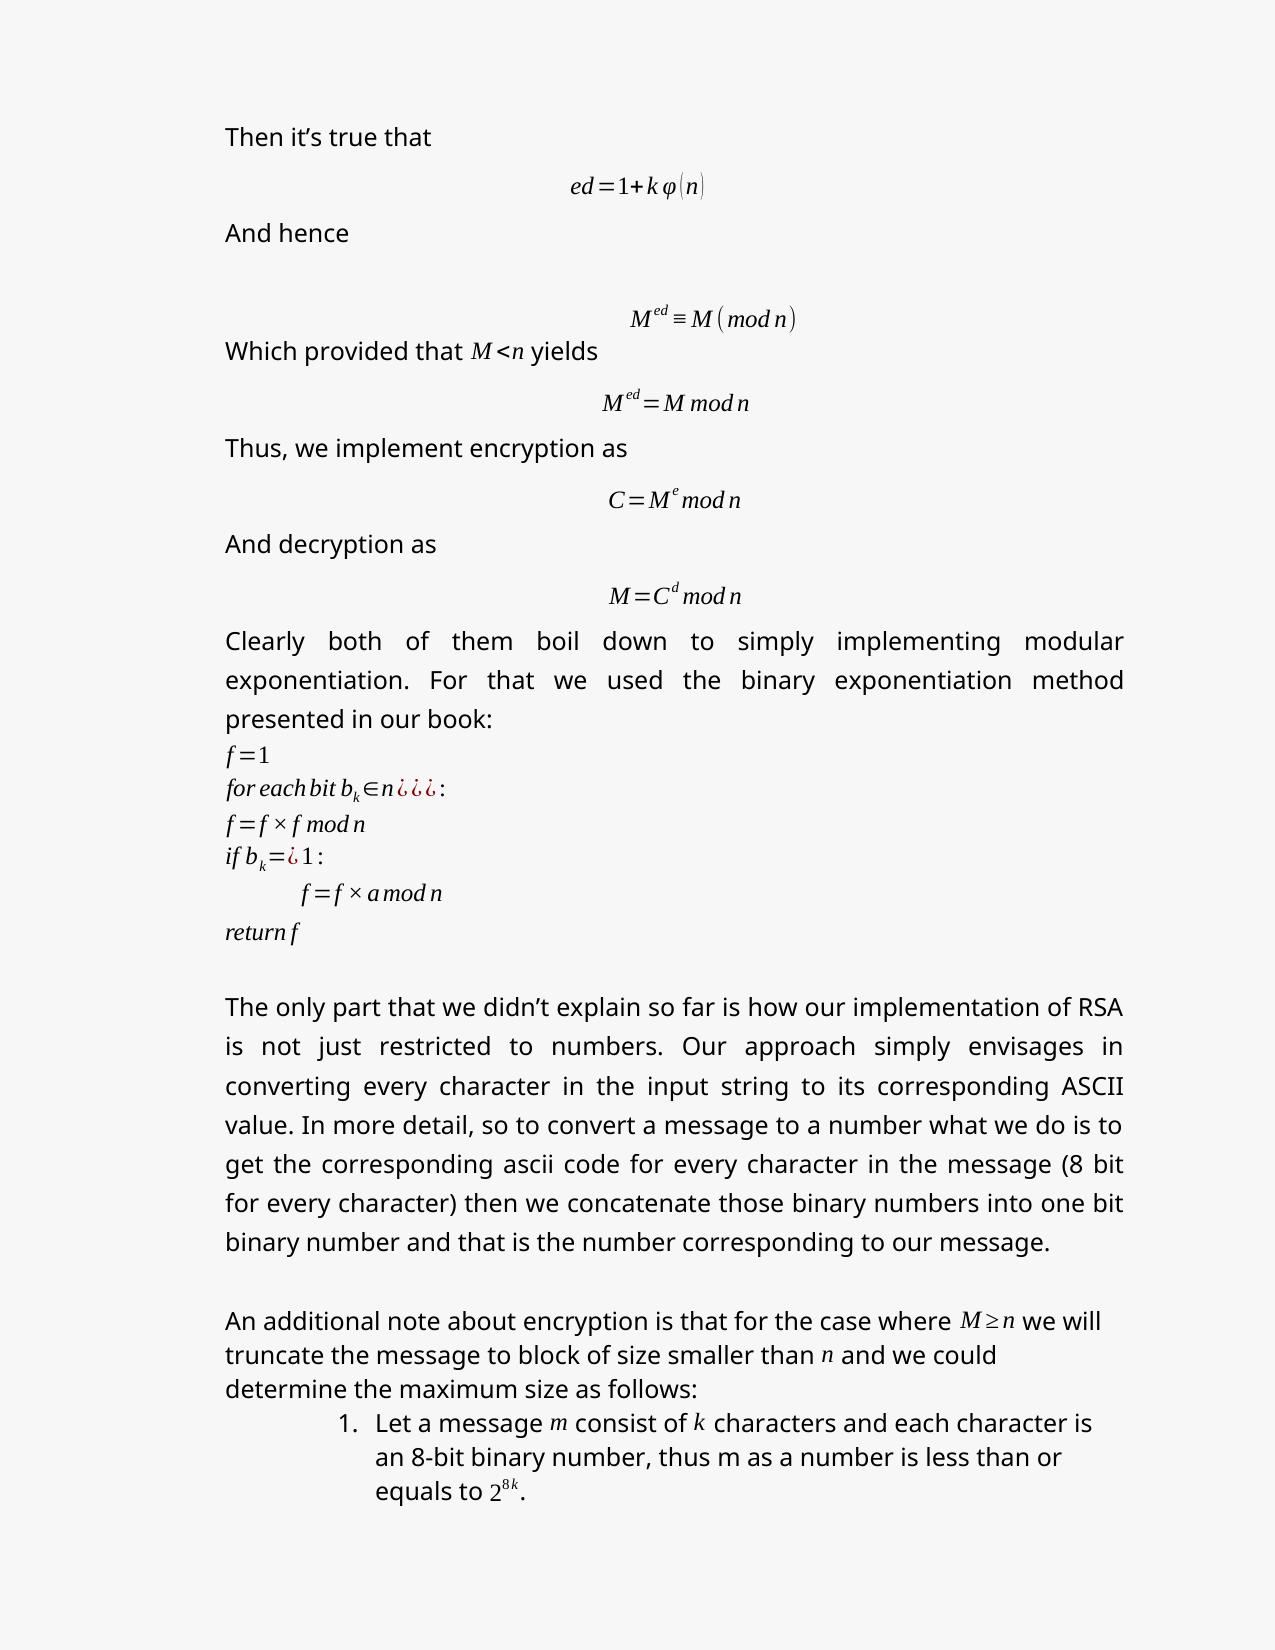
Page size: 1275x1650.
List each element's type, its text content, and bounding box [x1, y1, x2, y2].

text Clearly both of them boil down to simply implementing modular exponentiation. For that we used the binary exponentiation method presented in our book: [225, 624, 1125, 736]
text The only part that we didn’t explain so far is how our implementation of RSA is not just restricted to numbers. Our approach simply envisages in converting every character in the input string to its corresponding ASCII value. In more detail, so to convert a message to a number what we do is to get the corresponding ascii code for every character in the message (8 bit for every character) then we concatenate those binary numbers into one bit binary number and that is the number corresponding to our message. [225, 990, 1125, 1259]
text And hence [225, 216, 1125, 250]
text And decryption as [225, 527, 1125, 561]
list Let a message consist of characters and each character is an 8-bit binary number, thus m as a number is less than or equals to . [337, 1405, 1125, 1508]
text Then it’s true that [150, 120, 1125, 154]
text Thus, we implement encryption as [225, 431, 1125, 465]
text Which provided that yields [225, 334, 1125, 368]
